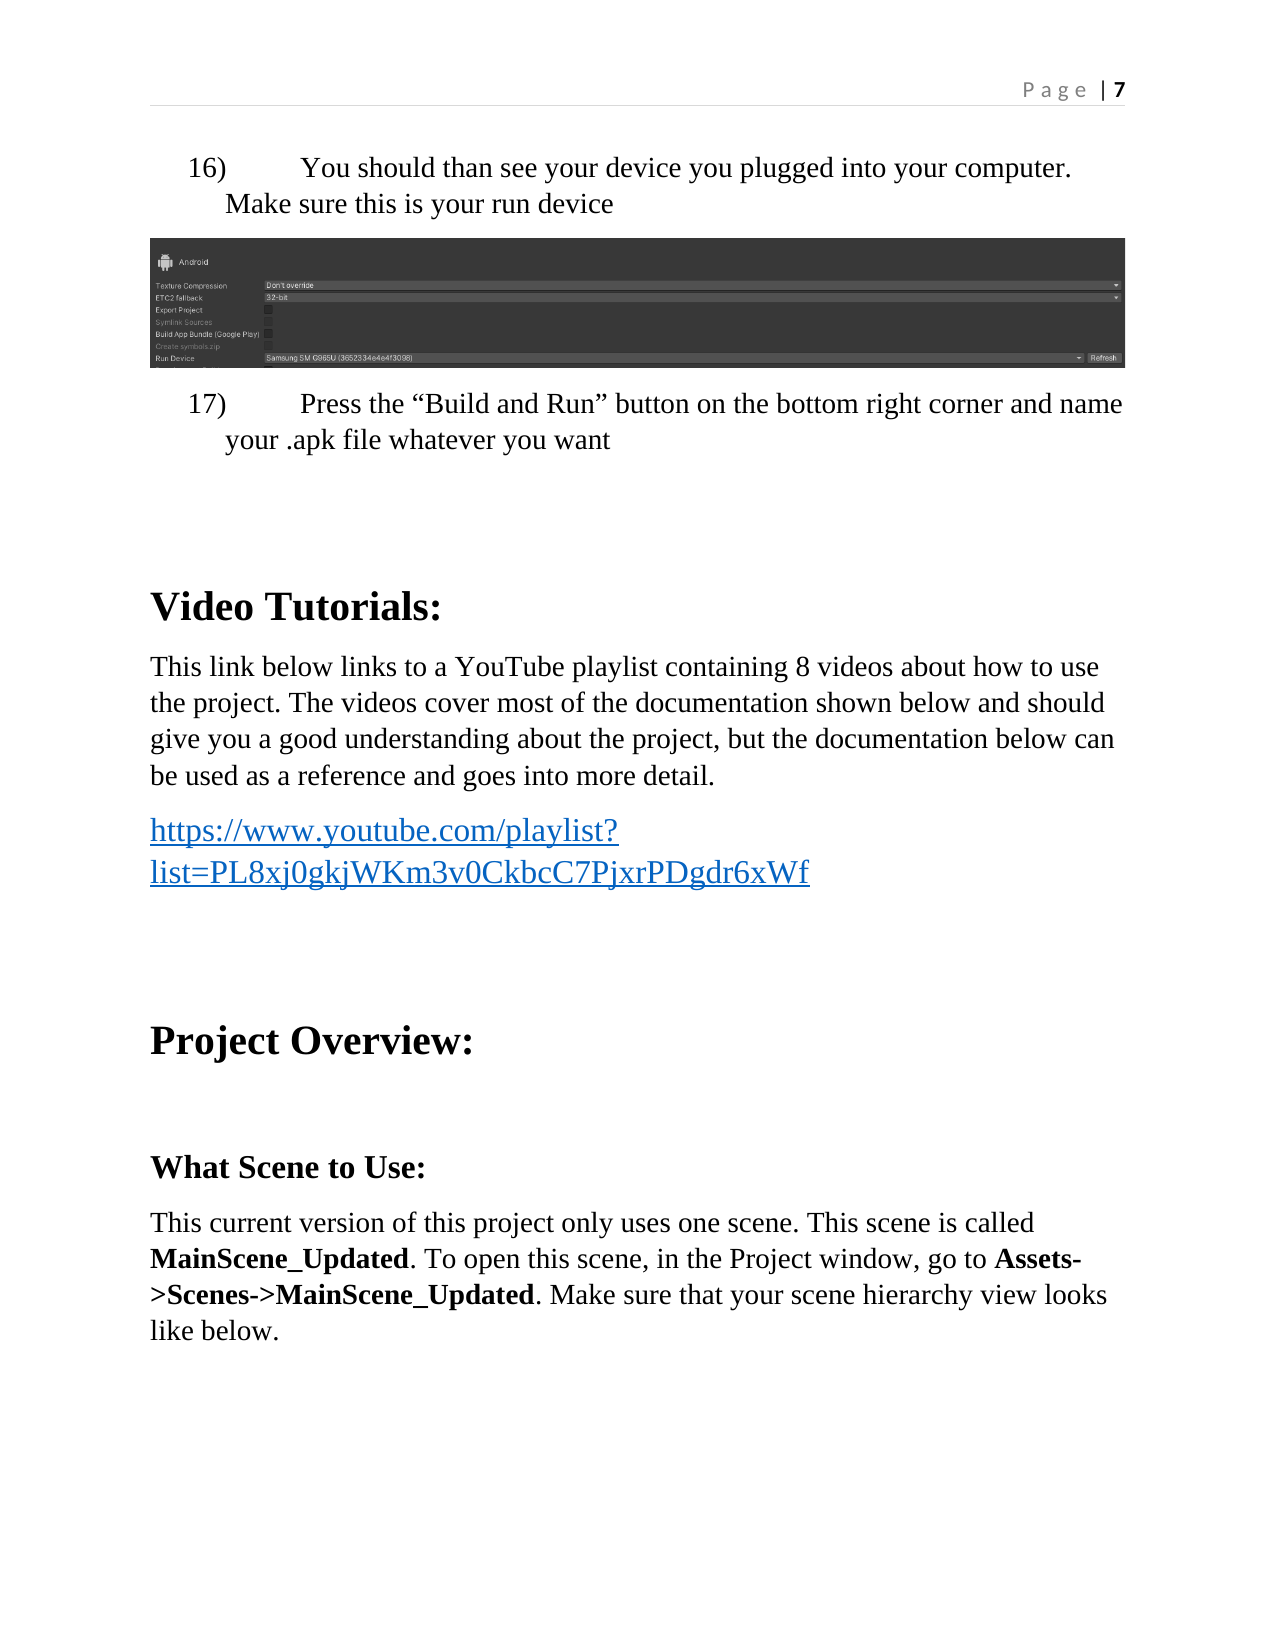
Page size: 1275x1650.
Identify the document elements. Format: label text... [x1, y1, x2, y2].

list You should than see your device you plugged into your computer. Make sure this is your run device [187, 150, 1125, 220]
text Video Tutorials: [150, 581, 1125, 629]
text This current version of this project only uses one scene. This scene is called MainScene_Updated. To open this scene, in the Project window, go to Assets->Scenes->MainScene_Updated. Make sure that your scene hierarchy view looks like below. [150, 1205, 1125, 1347]
text https://www.youtube.com/playlist?list=PL8xj0gkjWKm3v0CkbcC7PjxrPDgdr6xWf [150, 811, 1125, 890]
list Press the “Build and Run” button on the bottom right corner and name your .apk file whatever you want [187, 386, 1125, 456]
text What Scene to Use: [150, 1147, 1125, 1185]
picture [150, 238, 1125, 368]
text This link below links to a YouTube playlist containing 8 videos about how to use the project. The videos cover most of the documentation shown below and should give you a good understanding about the project, but the documentation below can be used as a reference and goes into more detail. [150, 649, 1125, 791]
text Project Overview: [150, 1016, 1125, 1063]
